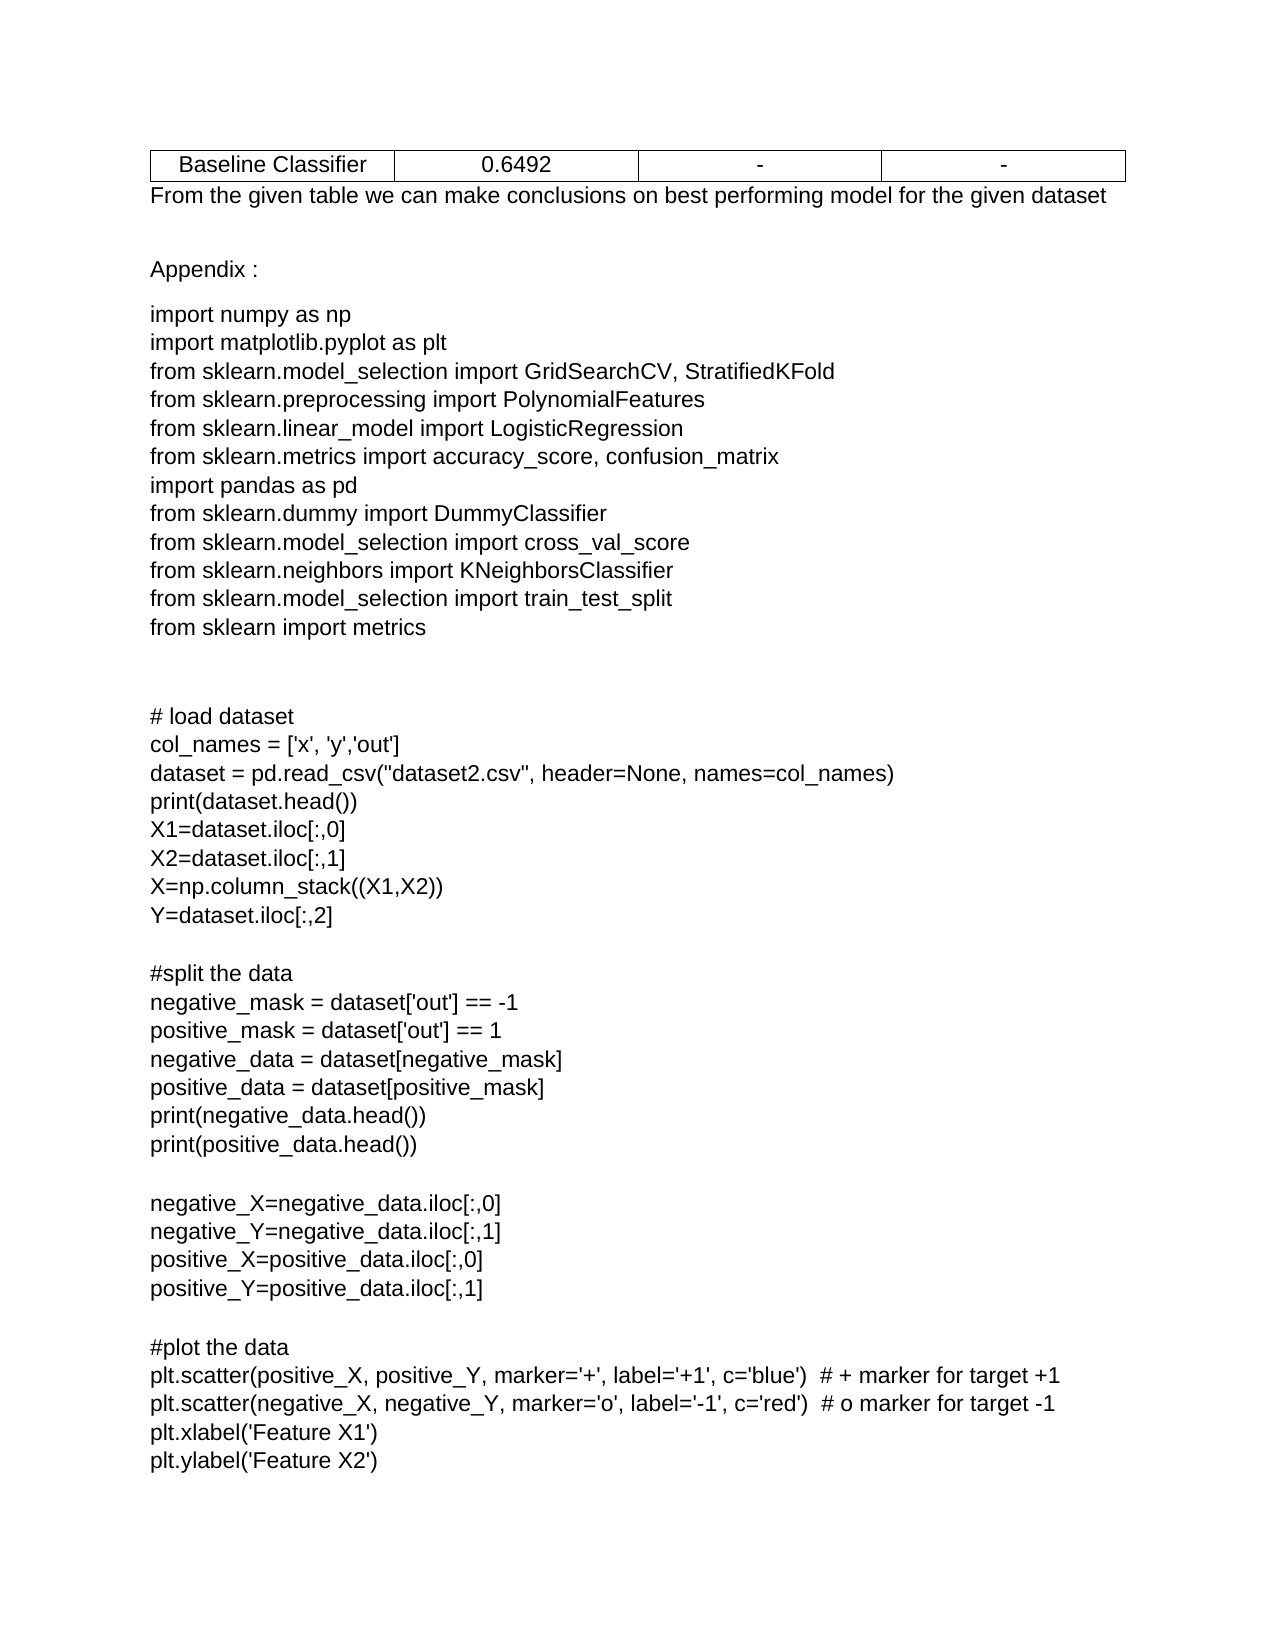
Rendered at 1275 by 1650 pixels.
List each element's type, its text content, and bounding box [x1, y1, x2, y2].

text from sklearn import metrics [150, 614, 1125, 640]
text from sklearn.metrics import accuracy_score, confusion_matrix [150, 443, 1125, 469]
text positive_X=positive_data.iloc[:,0] [150, 1246, 1125, 1273]
table_cell - [882, 151, 1125, 181]
table_cell 0.6492 [395, 151, 638, 181]
text from sklearn.model_selection import train_test_split [150, 585, 1125, 612]
text import numpy as np [150, 301, 1125, 327]
text X2=dataset.iloc[:,1] [150, 845, 1125, 871]
text positive_data = dataset[positive_mask] [150, 1074, 1125, 1100]
text from sklearn.linear_model import LogisticRegression [150, 415, 1125, 441]
text positive_mask = dataset['out'] == 1 [150, 1017, 1125, 1043]
text negative_X=negative_data.iloc[:,0] [150, 1189, 1125, 1216]
text negative_data = dataset[negative_mask] [150, 1046, 1125, 1072]
text negative_Y=negative_data.iloc[:,1] [150, 1218, 1125, 1244]
text #split the data [150, 960, 1125, 987]
text Y=dataset.iloc[:,2] [150, 902, 1125, 928]
text plt.scatter(negative_X, negative_Y, marker='o', label='-1', c='red') # o marker for target -1 [150, 1390, 1125, 1417]
text # load dataset [150, 703, 1125, 729]
text import matplotlib.pyplot as plt [150, 329, 1125, 356]
text plt.xlabel('Feature X1') [150, 1419, 1125, 1445]
text from sklearn.preprocessing import PolynomialFeatures [150, 386, 1125, 413]
table_cell Baseline Classifier [151, 151, 394, 181]
text from sklearn.model_selection import cross_val_score [150, 528, 1125, 555]
text Appendix : [150, 256, 1125, 282]
text col_names = ['x', 'y','out'] [150, 731, 1125, 757]
text plt.ylabel('Feature X2') [150, 1447, 1125, 1474]
text print(negative_data.head()) [150, 1102, 1125, 1129]
text plt.scatter(positive_X, positive_Y, marker='+', label='+1', c='blue') # + marker for target +1 [150, 1362, 1125, 1388]
text X=np.column_stack((X1,X2)) [150, 873, 1125, 899]
text negative_mask = dataset['out'] == -1 [150, 989, 1125, 1015]
text print(dataset.head()) [150, 788, 1125, 814]
table_cell - [639, 151, 881, 181]
text from sklearn.model_selection import GridSearchCV, StratifiedKFold [150, 358, 1125, 384]
text from sklearn.neighbors import KNeighborsClassifier [150, 557, 1125, 583]
text from sklearn.dummy import DummyClassifier [150, 500, 1125, 526]
text dataset = pd.read_csv("dataset2.csv", header=None, names=col_names) [150, 759, 1125, 786]
text From the given table we can make conclusions on best performing model for the given dataset [150, 182, 1125, 209]
text X1=dataset.iloc[:,0] [150, 816, 1125, 843]
text #plot the data [150, 1333, 1125, 1360]
text import pandas as pd [150, 472, 1125, 498]
text print(positive_data.head()) [150, 1131, 1125, 1157]
text positive_Y=positive_data.iloc[:,1] [150, 1275, 1125, 1301]
